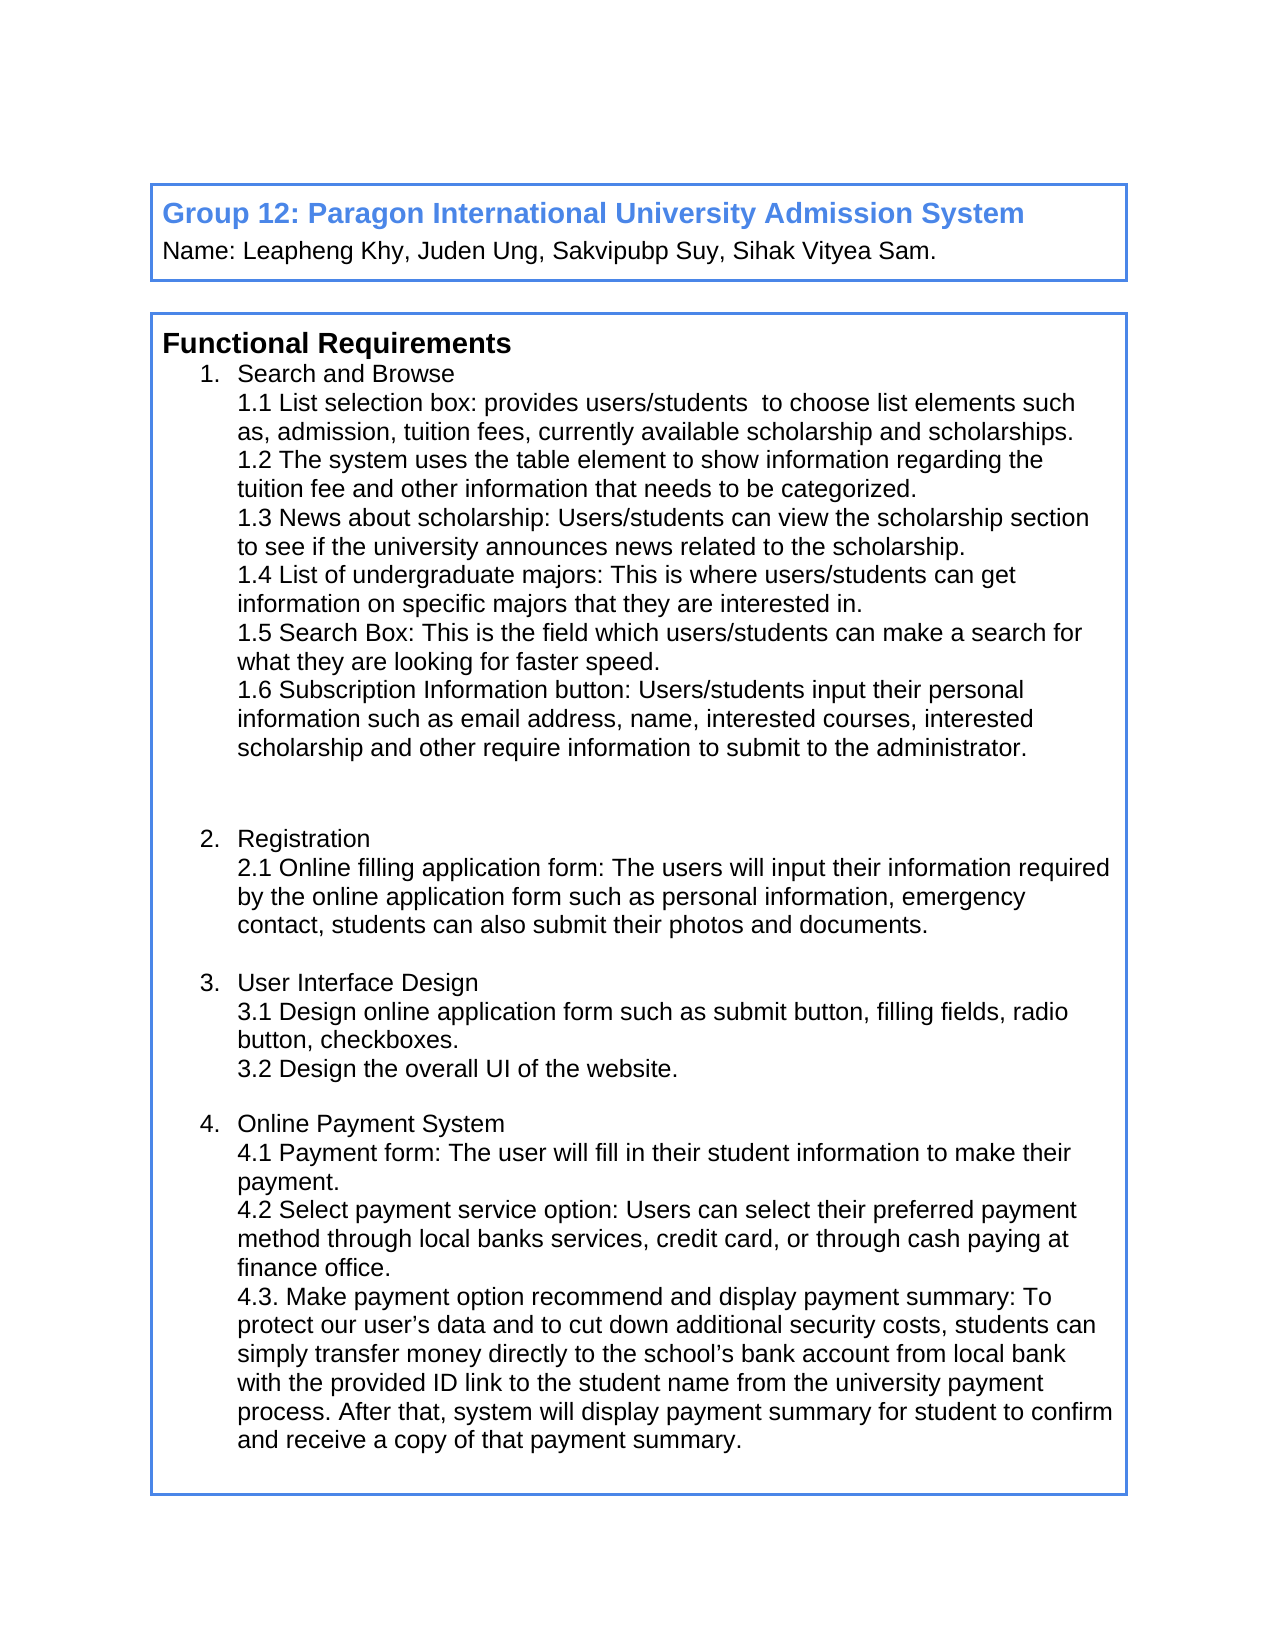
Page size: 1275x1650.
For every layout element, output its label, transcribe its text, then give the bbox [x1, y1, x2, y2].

table_header Group 12: Paragon International University Admission System Name: Leapheng Khy, Juden Ung, Sakvipubp Suy, Sihak Vityea Sam. [153, 186, 1125, 279]
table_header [153, 315, 1125, 1493]
